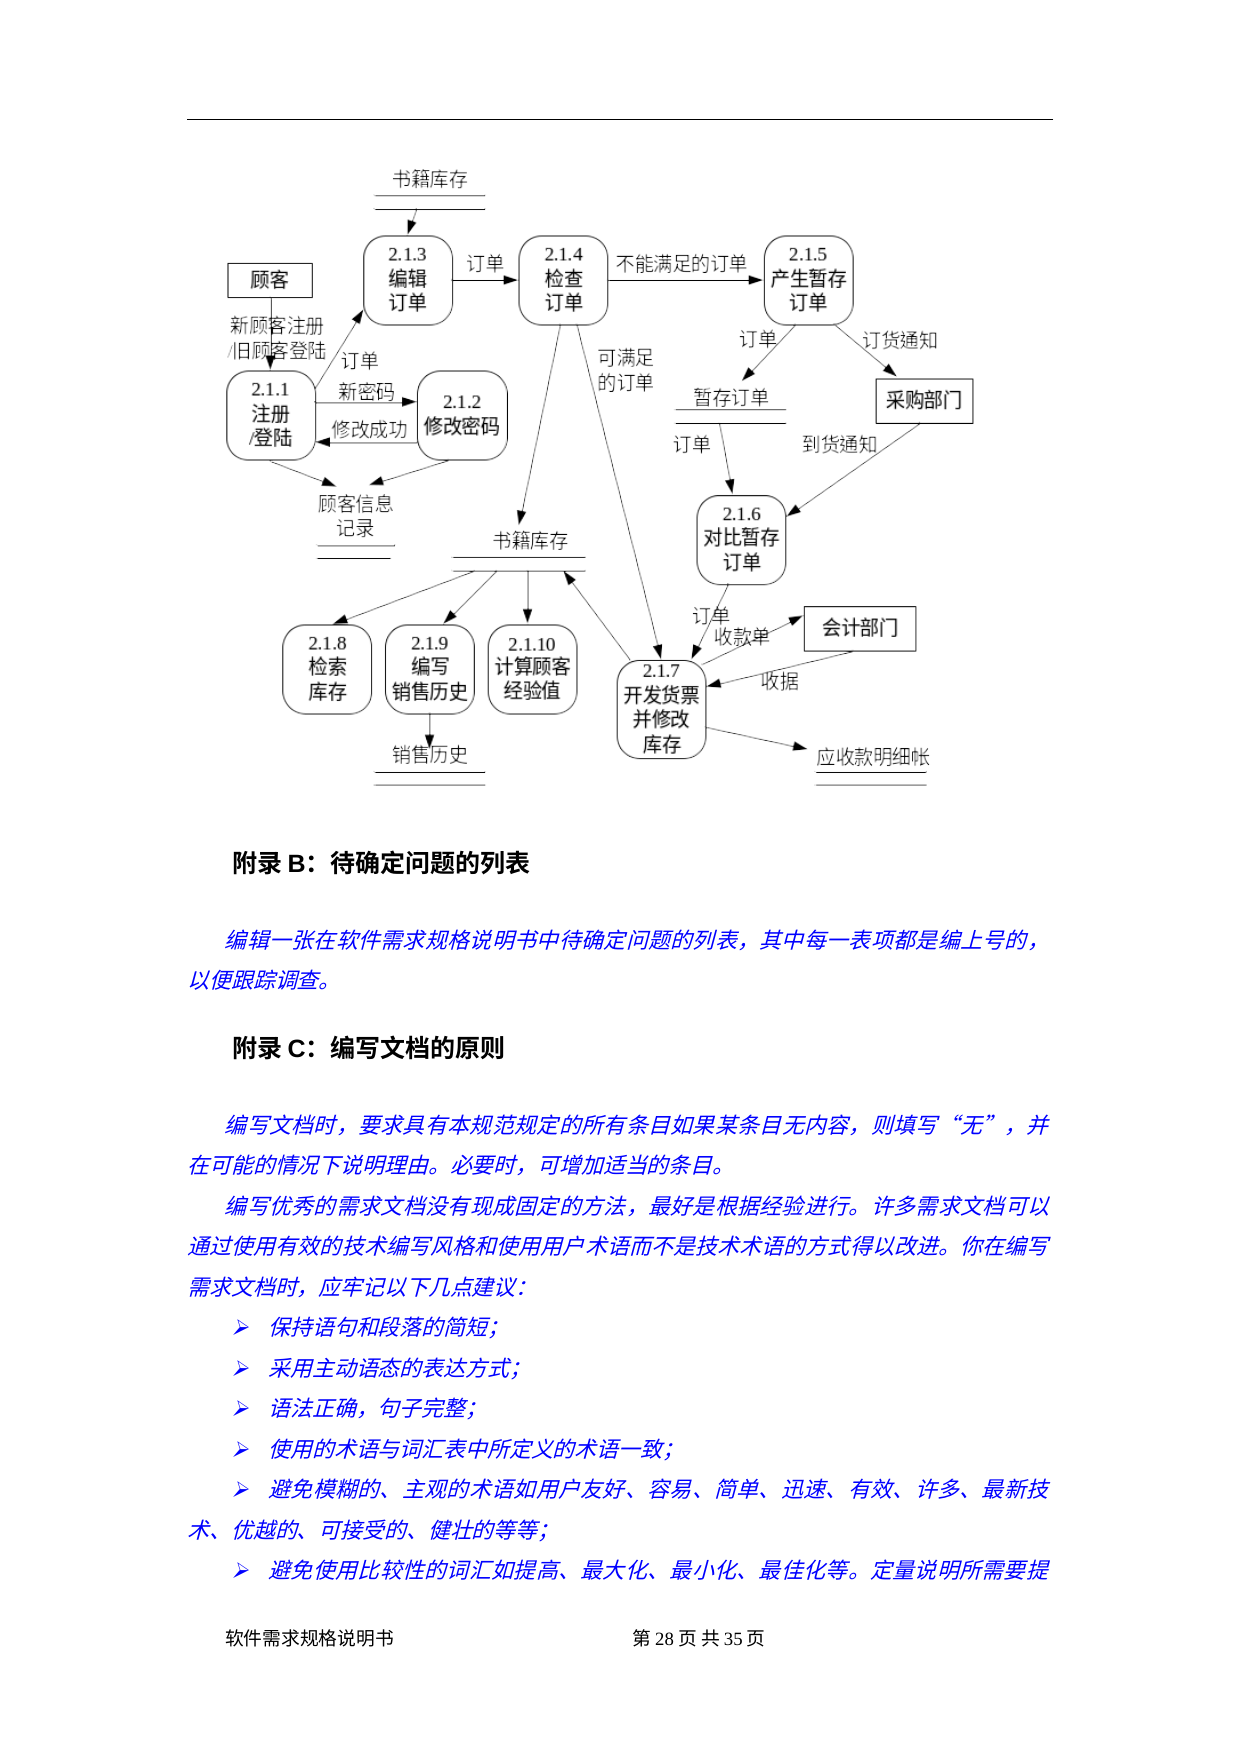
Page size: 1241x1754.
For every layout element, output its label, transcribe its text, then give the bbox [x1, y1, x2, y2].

text 编辑一张在软件需求规格说明书中待确定问题的列表，其中每一表项都是编上号的，以便跟踪调查。 [187, 922, 1053, 995]
list 保持语句和段落的简短； [187, 1310, 1053, 1342]
list 语法正确，句子完整； [187, 1391, 1053, 1423]
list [187, 1553, 1053, 1585]
subtitle 附录C：编写文档的原则 [232, 1014, 1053, 1079]
text 编写优秀的需求文档没有现成固定的方法，最好是根据经验进行。许多需求文档可以通过使用有效的技术编写风格和使用用户术语而不是技术术语的方式得以改进。你在编写需求文档时，应牢记以下几点建议： [187, 1188, 1053, 1302]
text 编写文档时，要求具有本规范规定的所有条目如果某条目无内容，则填写“无”，并在可能的情况下说明理由。必要时，可增加适当的条目。 [187, 1107, 1053, 1180]
list 避免模糊的、主观的术语如用户友好、容易、简单、迅速、有效、许多、最新技术、优越的、可接受的、健壮的等等； [187, 1472, 1053, 1545]
list 使用的术语与词汇表中所定义的术语一致； [187, 1431, 1053, 1464]
subtitle 附录B：待确定问题的列表 [232, 829, 1053, 894]
list 采用主动语态的表达方式； [187, 1350, 1053, 1383]
